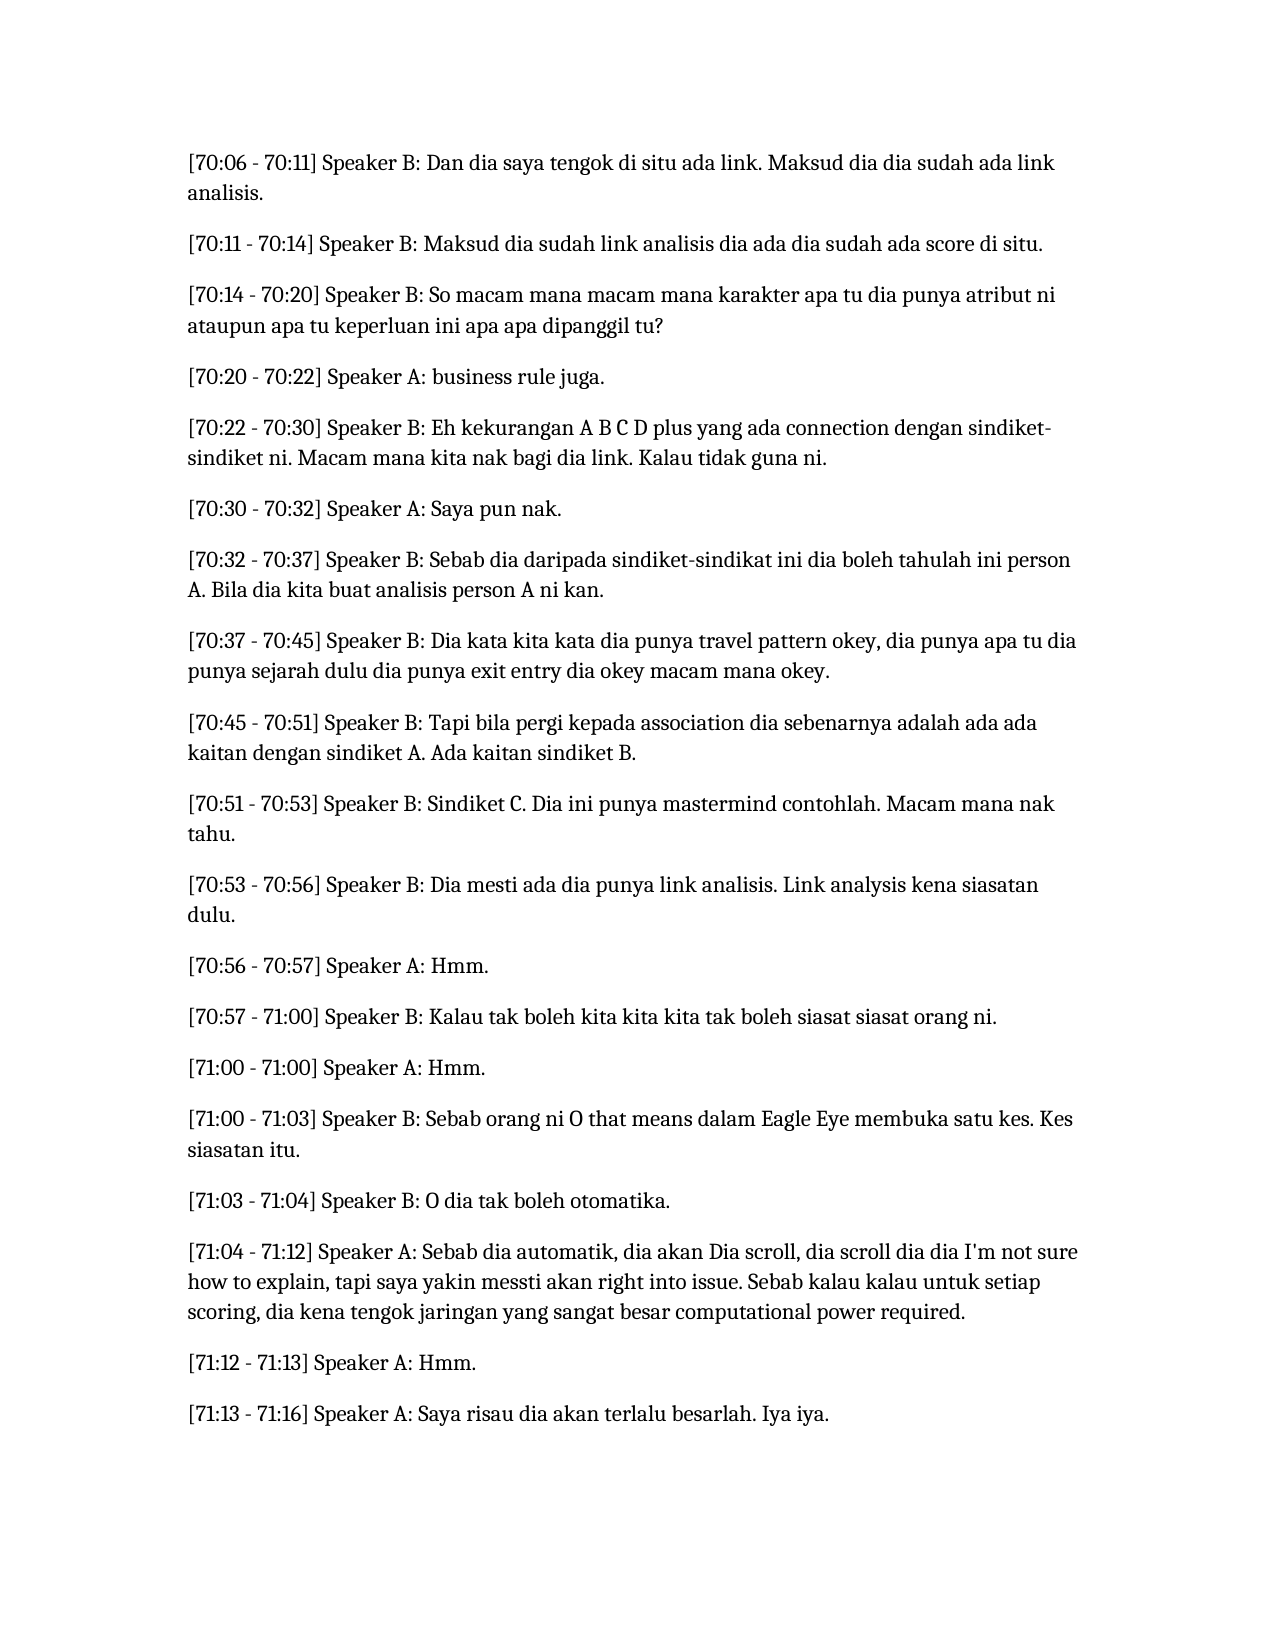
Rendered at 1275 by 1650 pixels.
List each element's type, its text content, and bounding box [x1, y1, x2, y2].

text [71:13 - 71:16] Speaker A: Saya risau dia akan terlalu besarlah. Iya iya. [187, 1401, 1087, 1427]
text [70:14 - 70:20] Speaker B: So macam mana macam mana karakter apa tu dia punya atribut ni ataupun apa tu keperluan ini apa apa dipanggil tu? [187, 282, 1087, 339]
text [70:20 - 70:22] Speaker A: business rule juga. [187, 363, 1087, 390]
text [70:22 - 70:30] Speaker B: Eh kekurangan A B C D plus yang ada connection dengan sindiket-sindiket ni. Macam mana kita nak bagi dia link. Kalau tidak guna ni. [187, 414, 1087, 471]
text [71:00 - 71:00] Speaker A: Hmm. [187, 1055, 1087, 1082]
text [70:56 - 70:57] Speaker A: Hmm. [187, 953, 1087, 979]
text [71:00 - 71:03] Speaker B: Sebab orang ni O that means dalam Eagle Eye membuka satu kes. Kes siasatan itu. [187, 1106, 1087, 1163]
text [71:04 - 71:12] Speaker A: Sebab dia automatik, dia akan Dia scroll, dia scroll dia dia I'm not sure how to explain, tapi saya yakin messti akan right into issue. Sebab kalau kalau untuk setiap scoring, dia kena tengok jaringan yang sangat besar computational power required. [187, 1238, 1087, 1325]
text [70:06 - 70:11] Speaker B: Dan dia saya tengok di situ ada link. Maksud dia dia sudah ada link analisis. [187, 150, 1087, 207]
text [70:45 - 70:51] Speaker B: Tapi bila pergi kepada association dia sebenarnya adalah ada ada kaitan dengan sindiket A. Ada kaitan sindiket B. [187, 709, 1087, 766]
text [71:03 - 71:04] Speaker B: O dia tak boleh otomatika. [187, 1187, 1087, 1214]
text [71:12 - 71:13] Speaker A: Hmm. [187, 1350, 1087, 1376]
text [70:37 - 70:45] Speaker B: Dia kata kita kata dia punya travel pattern okey, dia punya apa tu dia punya sejarah dulu dia punya exit entry dia okey macam mana okey. [187, 628, 1087, 685]
text [70:11 - 70:14] Speaker B: Maksud dia sudah link analisis dia ada dia sudah ada score di situ. [187, 231, 1087, 258]
text [70:32 - 70:37] Speaker B: Sebab dia daripada sindiket-sindikat ini dia boleh tahulah ini person A. Bila dia kita buat analisis person A ni kan. [187, 547, 1087, 603]
text [70:30 - 70:32] Speaker A: Saya pun nak. [187, 496, 1087, 522]
text [70:51 - 70:53] Speaker B: Sindiket C. Dia ini punya mastermind contohlah. Macam mana nak tahu. [187, 791, 1087, 847]
text [70:53 - 70:56] Speaker B: Dia mesti ada dia punya link analisis. Link analysis kena siasatan dulu. [187, 872, 1087, 928]
text [70:57 - 71:00] Speaker B: Kalau tak boleh kita kita kita tak boleh siasat siasat orang ni. [187, 1004, 1087, 1031]
